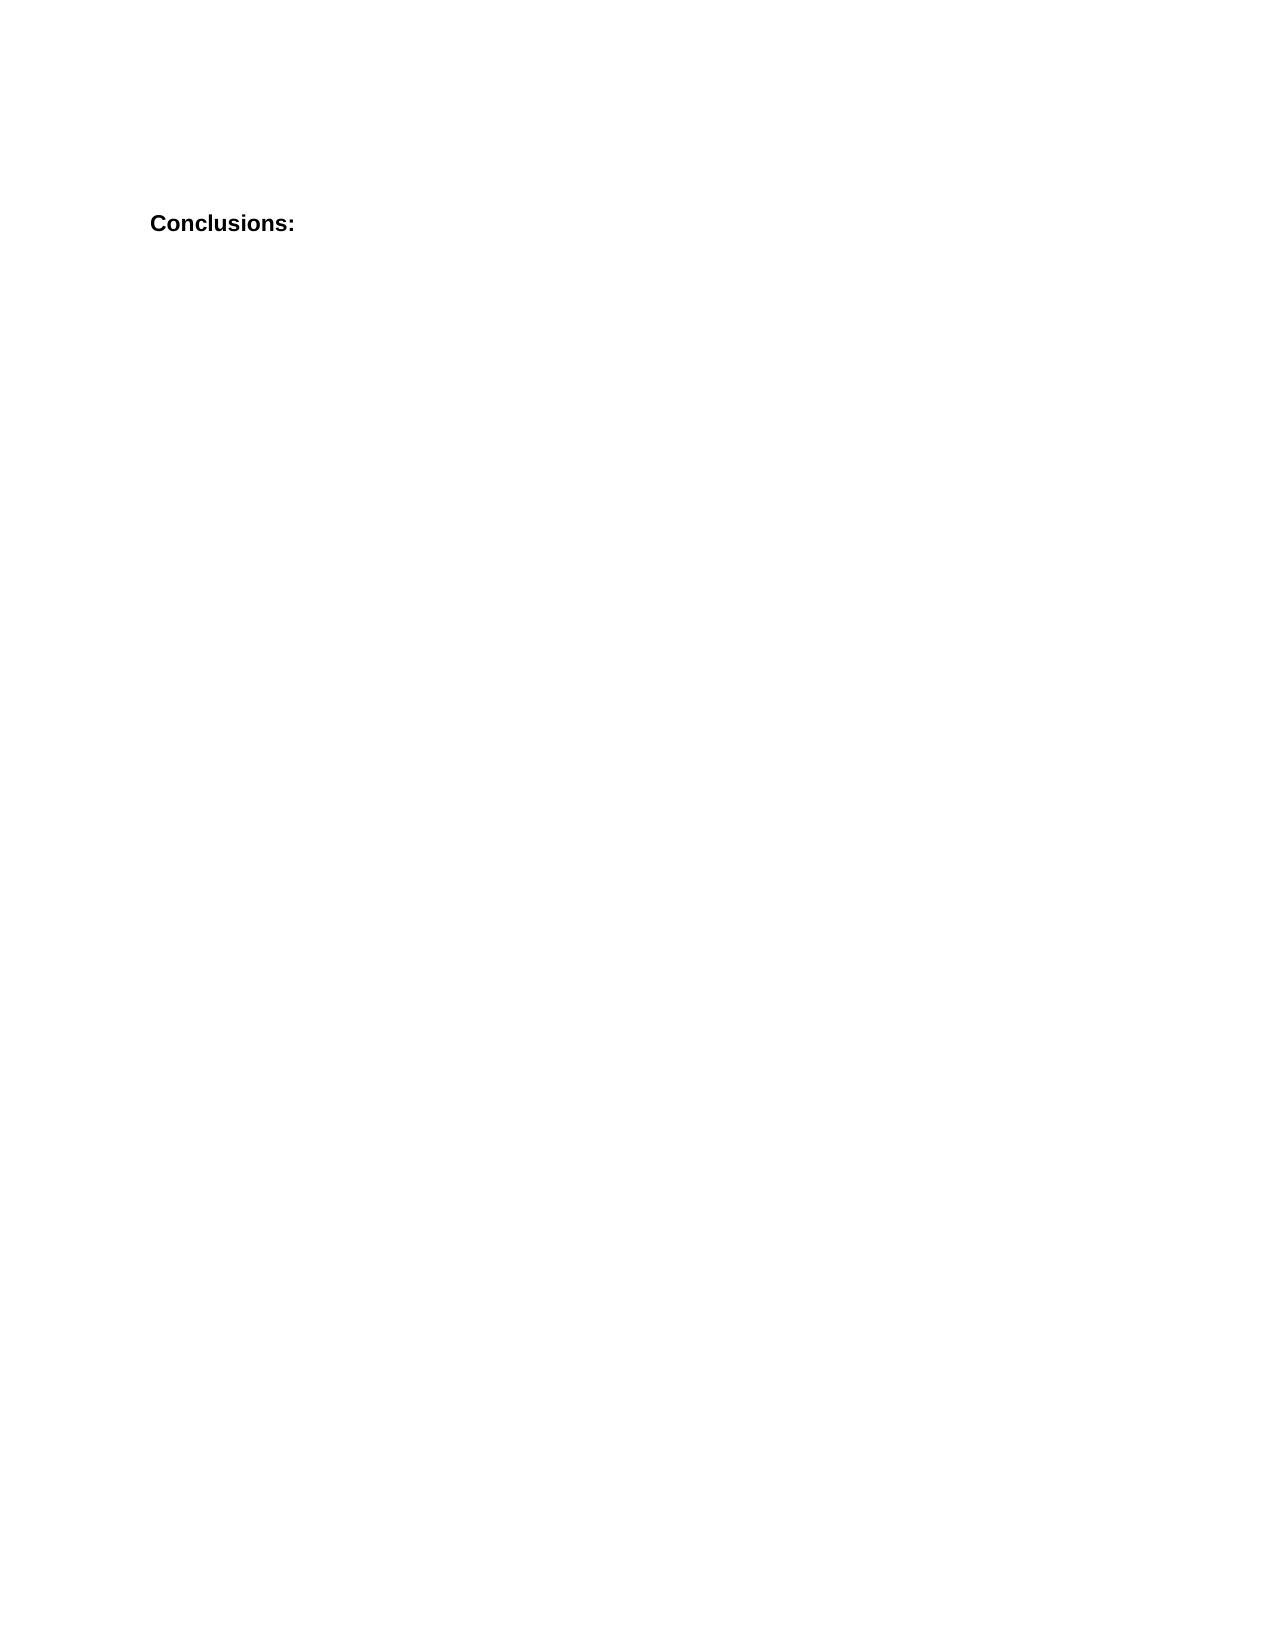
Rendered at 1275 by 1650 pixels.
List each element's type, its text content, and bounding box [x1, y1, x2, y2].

text Conclusions: [150, 210, 1125, 237]
